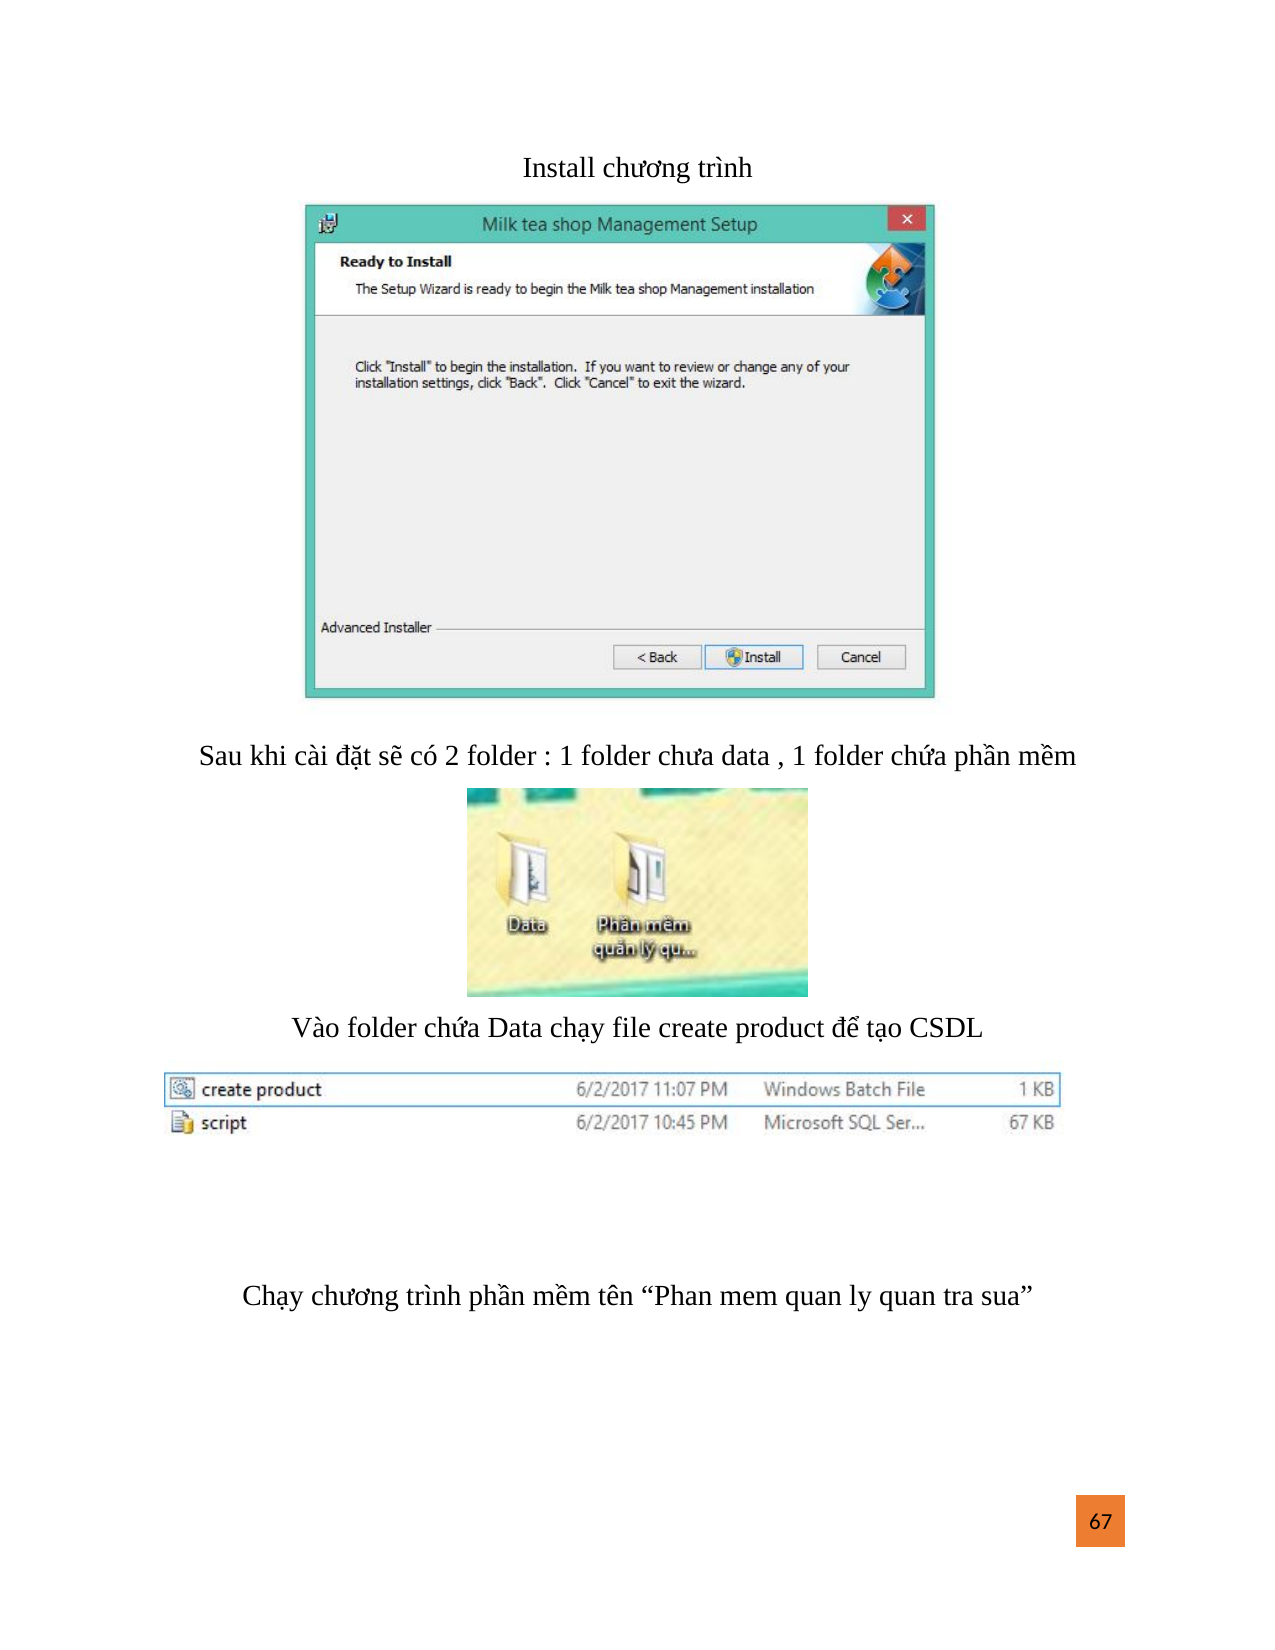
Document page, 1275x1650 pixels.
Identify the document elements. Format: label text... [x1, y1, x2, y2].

picture [467, 788, 808, 997]
text Vào folder chứa Data chạy file create product để tạo CSDL [150, 1010, 1125, 1044]
text Sau khi cài đặt sẽ có 2 folder : 1 folder chưa data , 1 folder chứa phần mềm [150, 738, 1125, 771]
picture [298, 200, 978, 724]
text Chạy chương trình phần mềm tên “Phan mem quan ly quan tra sua” [150, 1278, 1125, 1312]
picture [164, 1060, 1111, 1265]
text Install chương trình [150, 150, 1125, 183]
